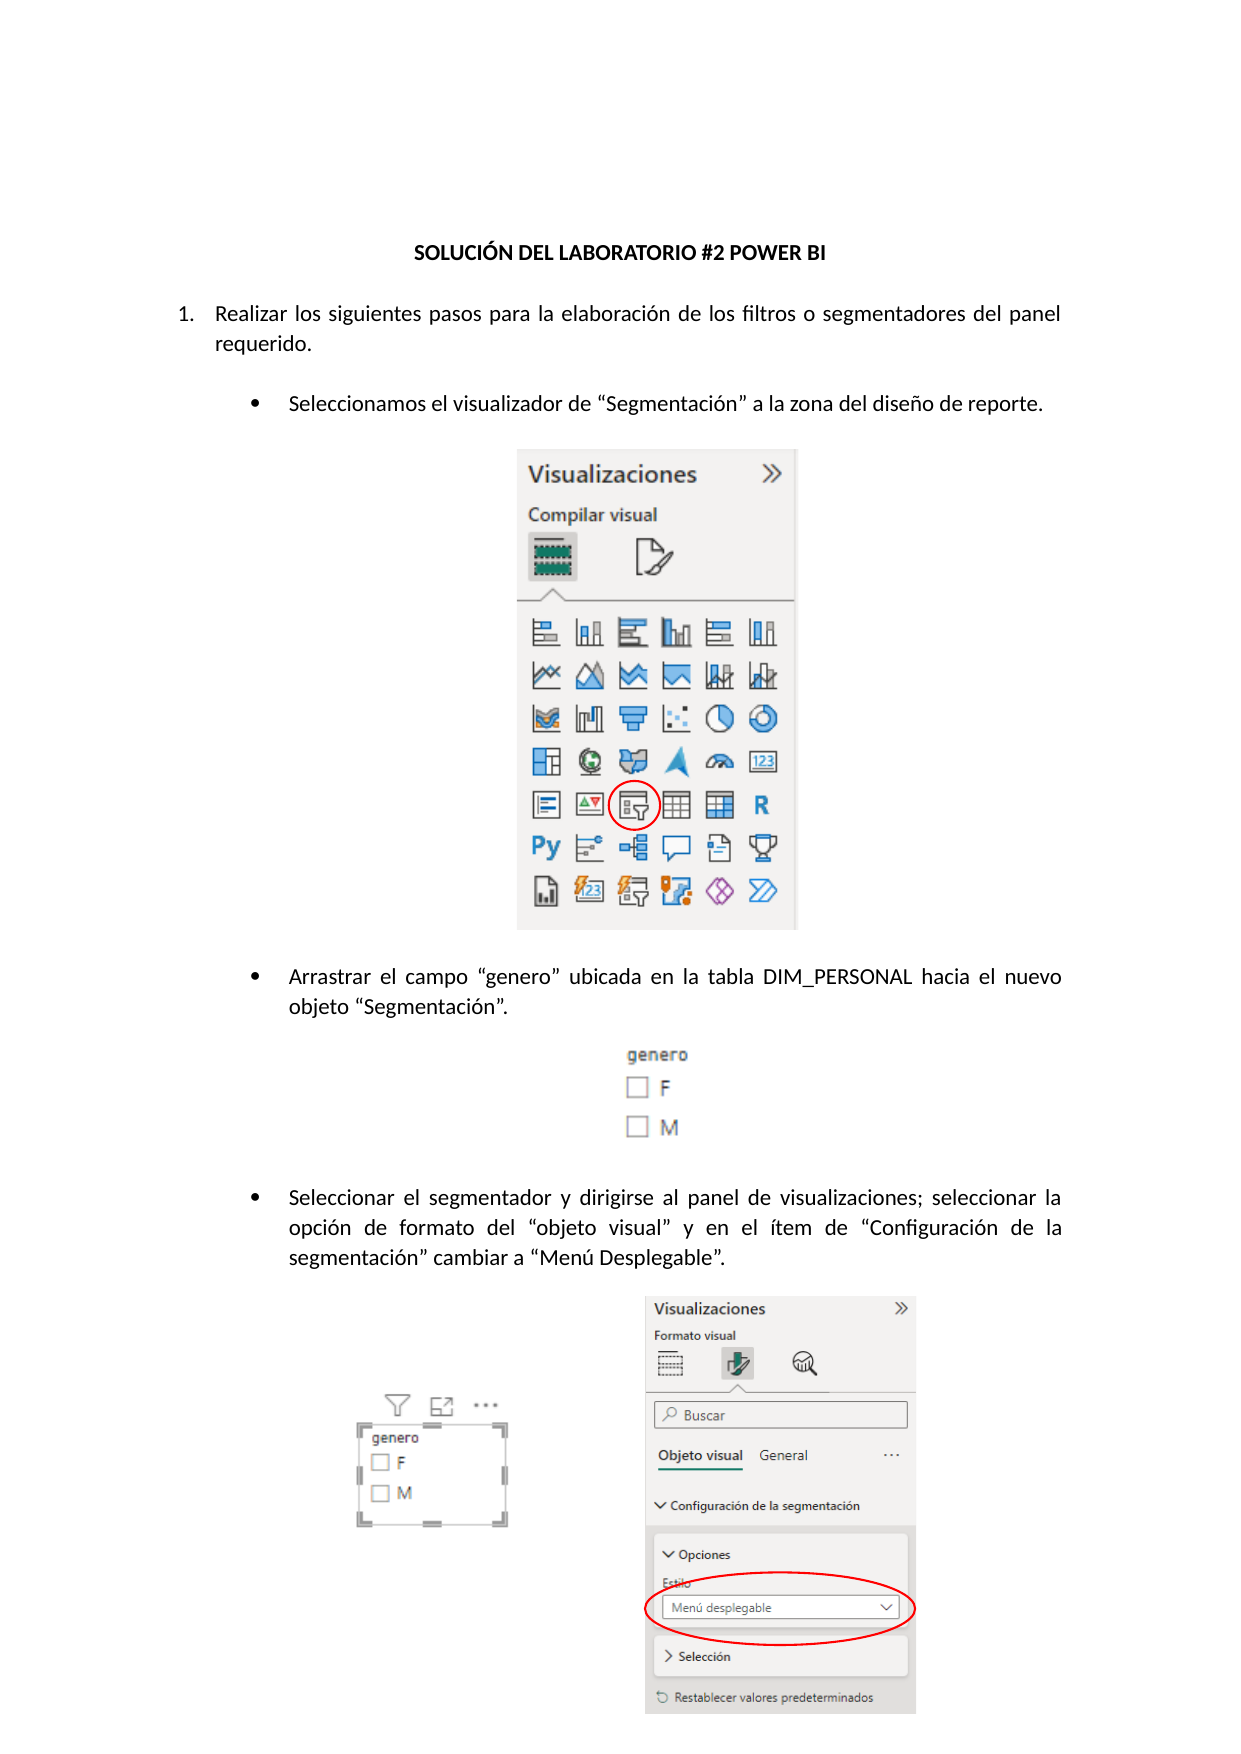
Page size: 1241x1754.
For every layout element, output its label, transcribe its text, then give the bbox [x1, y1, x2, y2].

picture [645, 1610, 917, 1714]
list Realizar los siguientes pasos para la elaboración de los filtros o segmentadores del panel requerido. [177, 299, 1063, 357]
picture [645, 1296, 917, 1607]
picture [647, 1574, 913, 1643]
picture [338, 1382, 534, 1565]
list SOLUCIÓN DEL LABORATORIO #2 POWER BI [177, 238, 1063, 266]
picture [584, 1022, 731, 1181]
list Seleccionamos el visualizador de “Segmentación” a la zona del diseño de reporte. [251, 389, 1063, 417]
list Arrastrar el campo “genero” ubicada en la tabla DIM_PERSONAL hacia el nuevo objeto “Segmentación”. [251, 962, 1063, 1020]
list Seleccionar el segmentador y dirigirse al panel de visualizaciones; seleccionar la opción de formato del “objeto visual” y en el ítem de “Configuración de la segmentación” cambiar a “Menú Desplegable”. [251, 1183, 1063, 1271]
picture [516, 449, 799, 930]
